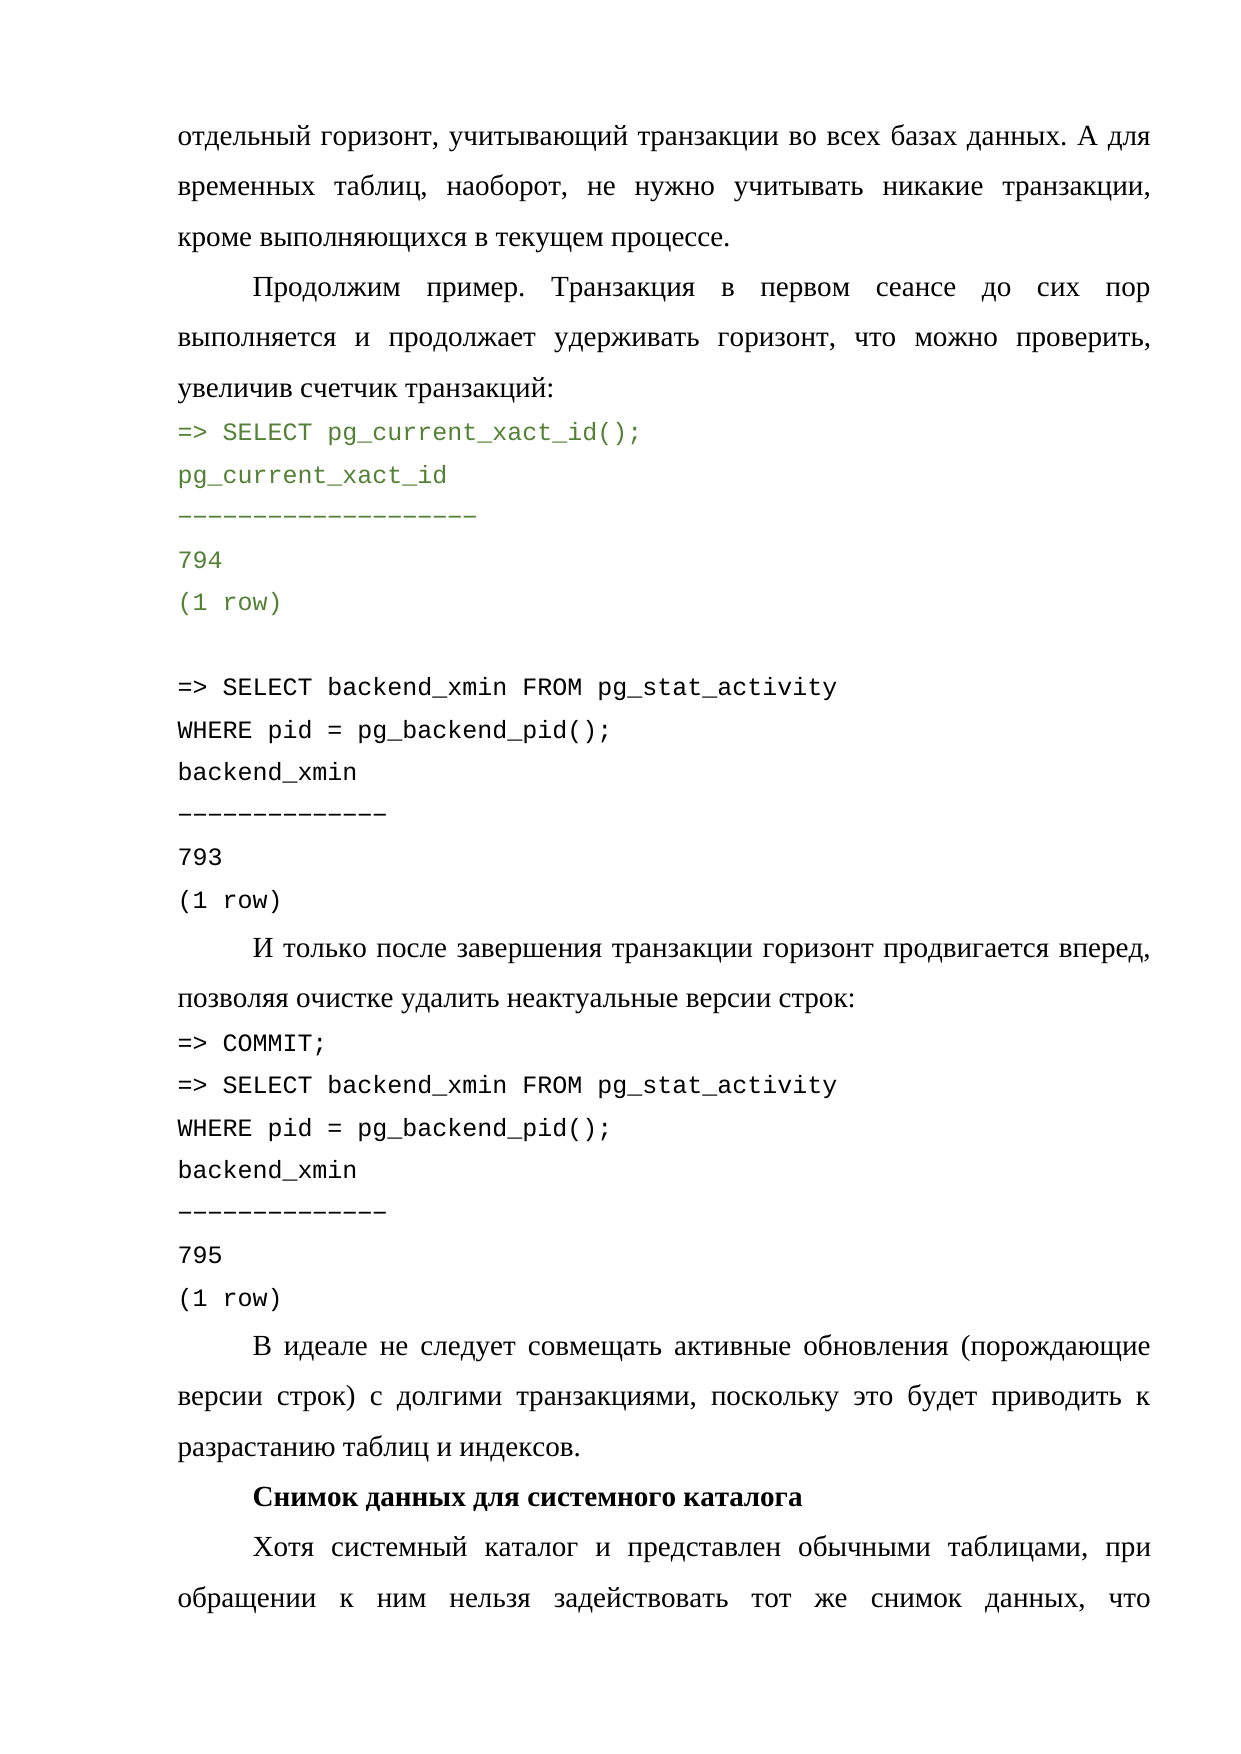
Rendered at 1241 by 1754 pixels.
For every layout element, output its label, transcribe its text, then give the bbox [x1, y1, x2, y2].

text −−−−−−−−−−−−−− [177, 1201, 1152, 1229]
text => COMMIT; [177, 1031, 1152, 1059]
text WHERE pid = pg_backend_pid(); [177, 1116, 1152, 1144]
text WHERE pid = pg_backend_pid(); [177, 717, 1152, 746]
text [177, 1529, 1152, 1613]
text => SELECT backend_xmin FROM pg_stat_activity [177, 1073, 1152, 1101]
text И только после завершения транзакции горизонт продвигается вперед, позволяя очистке удалить неактуальные версии строк: [177, 930, 1152, 1014]
text pg_current_xact_id [177, 462, 1152, 491]
text 794 [177, 547, 1152, 576]
text 795 [177, 1243, 1152, 1271]
text backend_xmin [177, 760, 1152, 788]
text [177, 118, 1152, 252]
text −−−−−−−−−−−−−−−−−−−− [177, 505, 1152, 533]
text Снимок данных для системного каталога [177, 1479, 1152, 1513]
text backend_xmin [177, 1158, 1152, 1186]
text В идеале не следует совмещать активные обновления (порождающие версии строк) с долгими транзакциями, поскольку это будет приводить к разрастанию таблиц и индексов. [177, 1328, 1152, 1462]
text −−−−−−−−−−−−−− [177, 802, 1152, 831]
text (1 row) [177, 887, 1152, 916]
text => SELECT pg_current_xact_id(); [177, 420, 1152, 448]
text => SELECT backend_xmin FROM pg_stat_activity [177, 675, 1152, 703]
text (1 row) [177, 1286, 1152, 1314]
text 793 [177, 845, 1152, 873]
text (1 row) [177, 590, 1152, 618]
text Продолжим пример. Транзакция в первом сеансе до сих пор выполняется и продолжает удерживать горизонт, что можно проверить, увеличив счетчик транзакций: [177, 269, 1152, 403]
